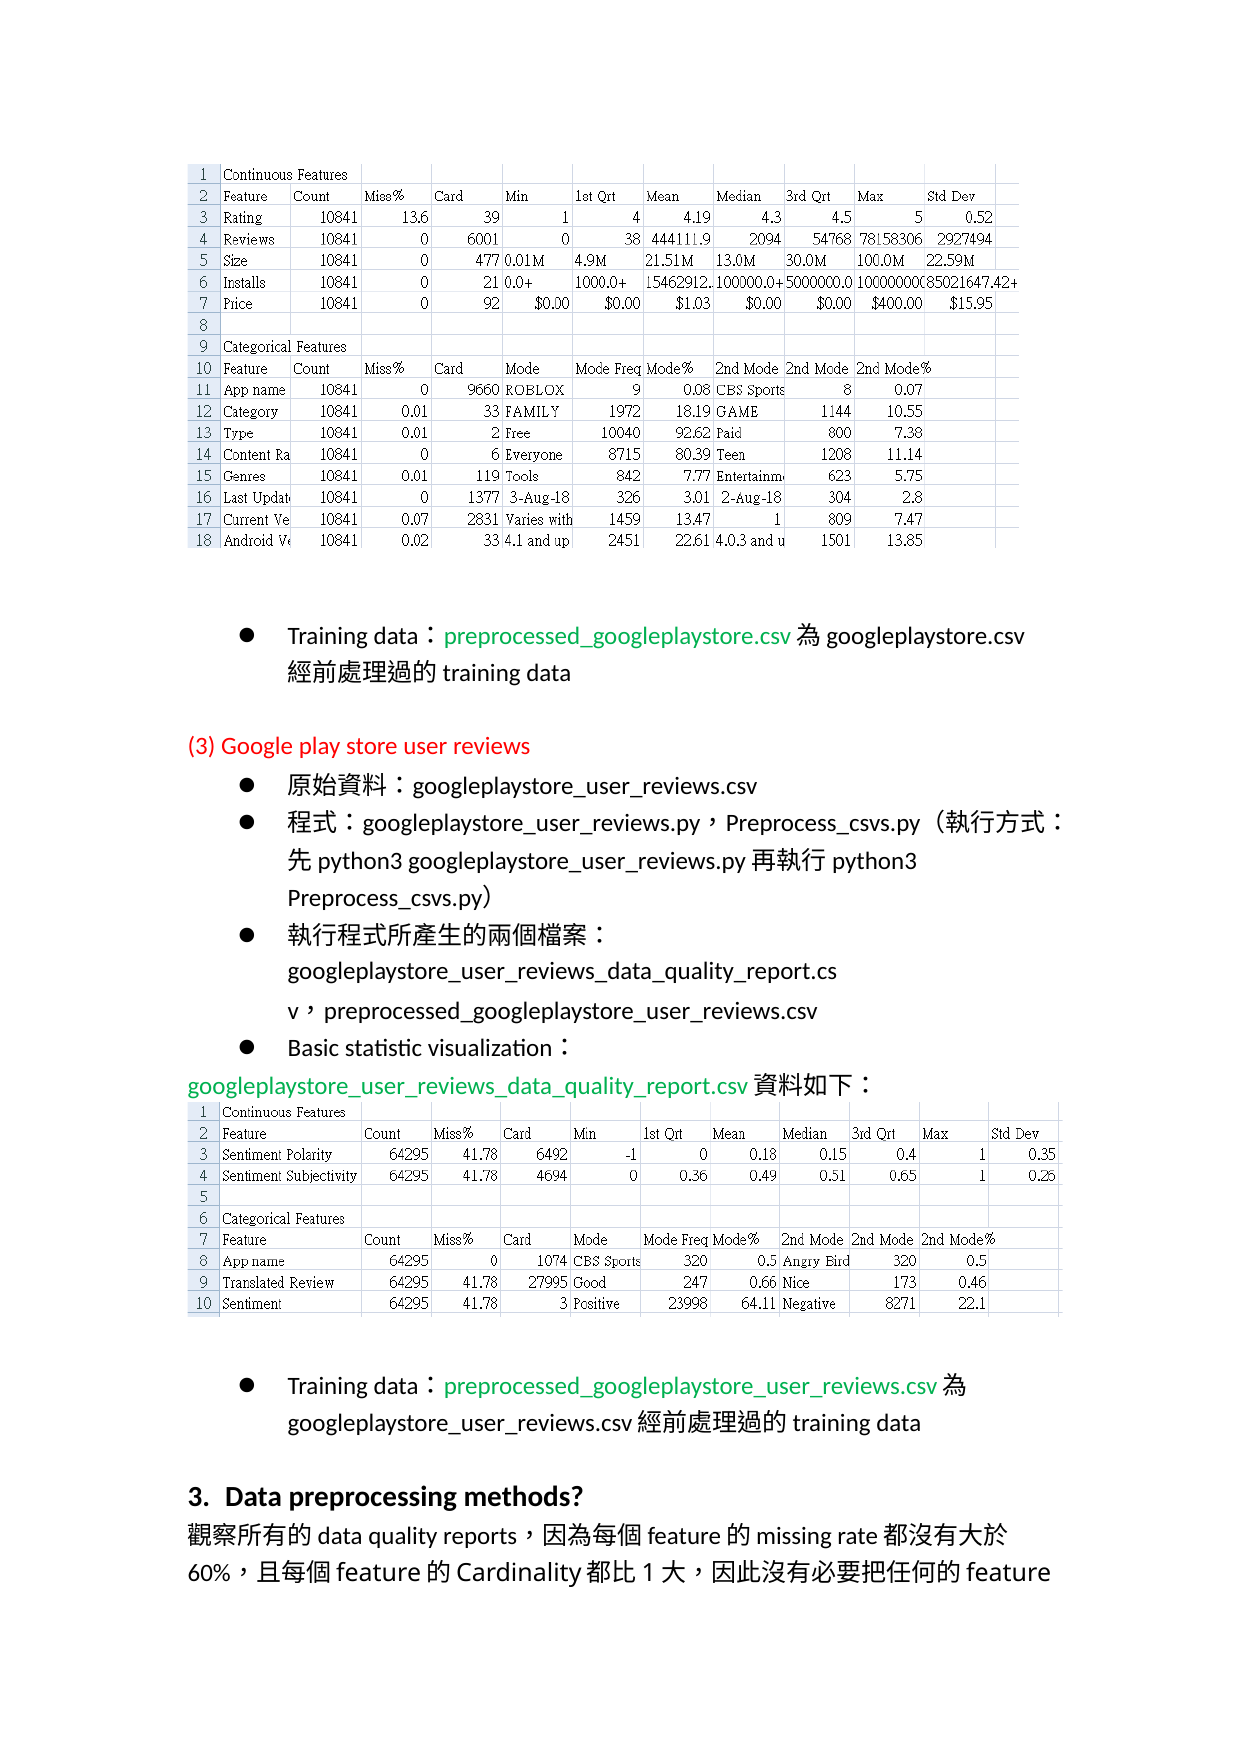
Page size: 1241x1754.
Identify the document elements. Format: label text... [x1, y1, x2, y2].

list 程式：googleplaystore_user_reviews.py，Preprocess_csvs.py（執行方式：先python3 googleplaystore_user_reviews.py再執行 python3 Preprocess_csvs.py） [237, 802, 1053, 914]
list Training data：preprocessed_googleplaystore_user_reviews.csv為googleplaystore_user_reviews.csv經前處理過的training data [237, 1364, 1053, 1439]
list 原始資料：googleplaystore_user_reviews.csv [237, 764, 1053, 802]
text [187, 1514, 1053, 1589]
picture [187, 1102, 1063, 1317]
list 執行程式所產生的兩個檔案：googleplaystore_user_reviews_data_quality_report.csv，preprocessed_googleplaystore_user_reviews.csv [237, 914, 1053, 1027]
list Data preprocessing methods? [187, 1477, 1053, 1514]
list Basic statistic visualization： [237, 1027, 1053, 1064]
list Training data：preprocessed_googleplaystore.csv為googleplaystore.csv經前處理過的training data [237, 614, 1053, 689]
text googleplaystore_user_reviews_data_quality_report.csv資料如下： [187, 1064, 1053, 1102]
picture [187, 164, 1019, 548]
text (3) Google play store user reviews [187, 727, 1053, 764]
